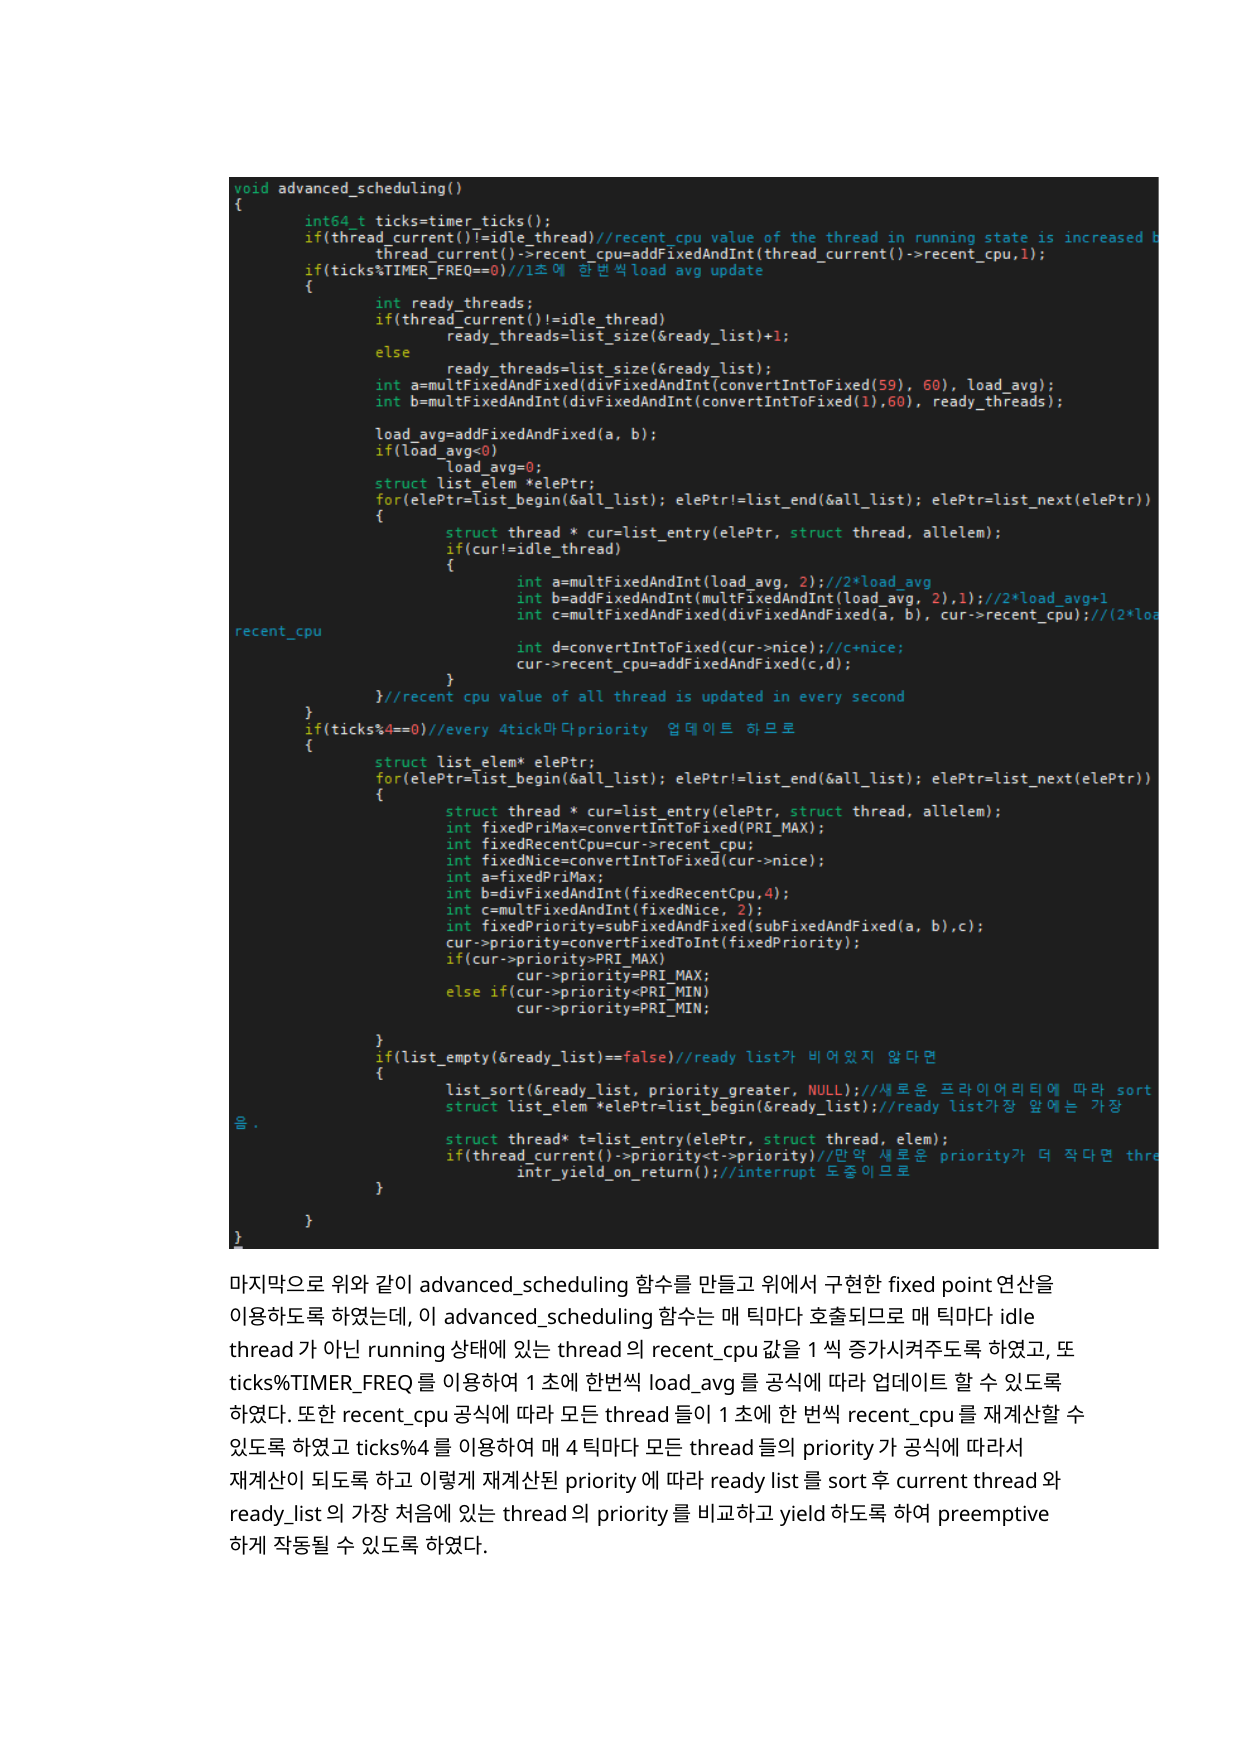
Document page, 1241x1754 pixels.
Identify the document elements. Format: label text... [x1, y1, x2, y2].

list 마지막으로 위와 같이 advanced_scheduling 함수를 만들고 위에서 구현한 fixed point연산을 이용하도록 하였는데, 이 advanced_scheduling함수는 매 틱마다 호출되므로 매 틱마다 idle thread가 아닌 running상태에 있는 thread의 recent_cpu값을 1씩 증가시켜주도록 하였고, 또 ticks%TIMER_FREQ를 이용하여 1초에 한번씩 load_avg를 공식에 따라 업데이트 할 수 있도록 하였다. 또한 recent_cpu공식에 따라 모든 thread들이 1초에 한 번씩 recent_cpu를 재계산할 수 있도록 하였고 ticks%4를 이용하여 매 4틱마다 모든 thread들의 priority가 공식에 따라서 재계산이 되도록 하고 이렇게 재계산된 priority에 따라 ready list를 sort후 current thread와 ready_list의 가장 처음에 있는 thread의 priority를 비교하고 yield하도록 하여 preemptive하게 작동될 수 있도록 하였다. [229, 1268, 1090, 1560]
picture [229, 177, 1159, 1249]
